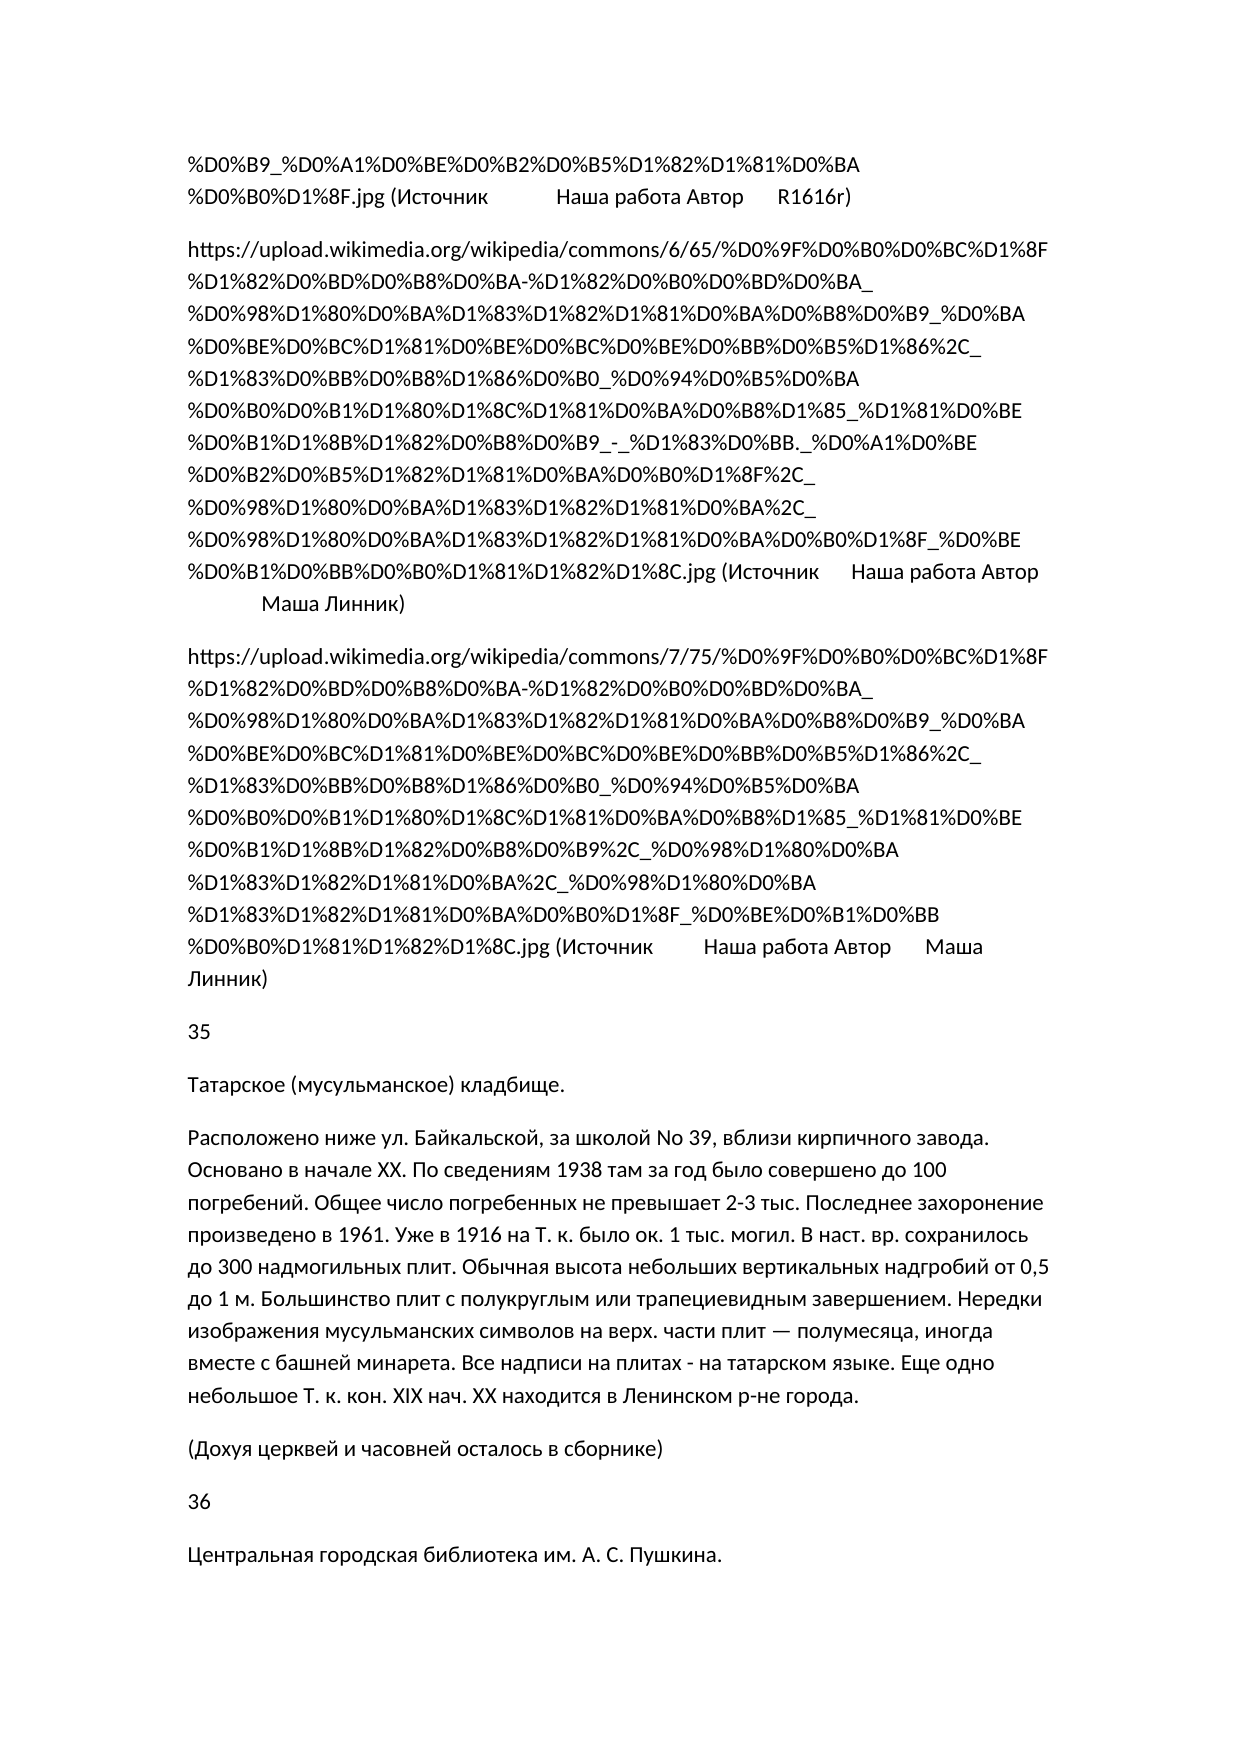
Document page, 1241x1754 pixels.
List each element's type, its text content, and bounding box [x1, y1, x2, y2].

text https://upload.wikimedia.org/wikipedia/commons/6/65/%D0%9F%D0%B0%D0%BC%D1%8F%D1%82%D0%BD%D0%B8%D0%BA-%D1%82%D0%B0%D0%BD%D0%BA_%D0%98%D1%80%D0%BA%D1%83%D1%82%D1%81%D0%BA%D0%B8%D0%B9_%D0%BA%D0%BE%D0%BC%D1%81%D0%BE%D0%BC%D0%BE%D0%BB%D0%B5%D1%86%2C_%D1%83%D0%BB%D0%B8%D1%86%D0%B0_%D0%94%D0%B5%D0%BA%D0%B0%D0%B1%D1%80%D1%8C%D1%81%D0%BA%D0%B8%D1%85_%D1%81%D0%BE%D0%B1%D1%8B%D1%82%D0%B8%D0%B9_-_%D1%83%D0%BB._%D0%A1%D0%BE%D0%B2%D0%B5%D1%82%D1%81%D0%BA%D0%B0%D1%8F%2C_%D0%98%D1%80%D0%BA%D1%83%D1%82%D1%81%D0%BA%2C_%D0%98%D1%80%D0%BA%D1%83%D1%82%D1%81%D0%BA%D0%B0%D1%8F_%D0%BE%D0%B1%D0%BB%D0%B0%D1%81%D1%82%D1%8C.jpg (Источник Наша работа Автор Маша Линник) [187, 235, 1053, 617]
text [187, 150, 1053, 210]
text (Дохуя церквей и часовней осталось в сборнике) [187, 1434, 1053, 1462]
text Расположено ниже ул. Байкальской, за школой No 39, вблизи кирпичного завода. Основано в начале XX. По сведениям 1938 там за год было совершено до 100 погребений. Общее число погребенных не превышает 2-3 тыс. Последнее захоронение произведено в 1961. Уже в 1916 на Т. к. было ок. 1 тыс. могил. В наст. вр. сохранилось до 300 надмогильных плит. Обычная высота небольших вертикальных надгробий от 0,5 до 1 м. Большинство плит с полукруглым или трапециевидным завершением. Нередки изображения мусульманских символов на верх. части плит — полумесяца, иногда вместе с башней минарета. Все надписи на плитах - на татарском языке. Еще одно небольшое Т. к. кон. XIX нач. ХX находится в Ленинском р-не города. [187, 1123, 1053, 1409]
text Центральная городская библиотека им. А. С. Пушкина. [187, 1540, 1053, 1568]
text https://upload.wikimedia.org/wikipedia/commons/7/75/%D0%9F%D0%B0%D0%BC%D1%8F%D1%82%D0%BD%D0%B8%D0%BA-%D1%82%D0%B0%D0%BD%D0%BA_%D0%98%D1%80%D0%BA%D1%83%D1%82%D1%81%D0%BA%D0%B8%D0%B9_%D0%BA%D0%BE%D0%BC%D1%81%D0%BE%D0%BC%D0%BE%D0%BB%D0%B5%D1%86%2C_%D1%83%D0%BB%D0%B8%D1%86%D0%B0_%D0%94%D0%B5%D0%BA%D0%B0%D0%B1%D1%80%D1%8C%D1%81%D0%BA%D0%B8%D1%85_%D1%81%D0%BE%D0%B1%D1%8B%D1%82%D0%B8%D0%B9%2C_%D0%98%D1%80%D0%BA%D1%83%D1%82%D1%81%D0%BA%2C_%D0%98%D1%80%D0%BA%D1%83%D1%82%D1%81%D0%BA%D0%B0%D1%8F_%D0%BE%D0%B1%D0%BB%D0%B0%D1%81%D1%82%D1%8C.jpg (Источник Наша работа Автор Маша Линник) [187, 642, 1053, 992]
text Татарское (мусульманское) кладбище. [187, 1070, 1053, 1098]
text 35 [187, 1017, 1053, 1045]
text 36 [187, 1487, 1053, 1515]
